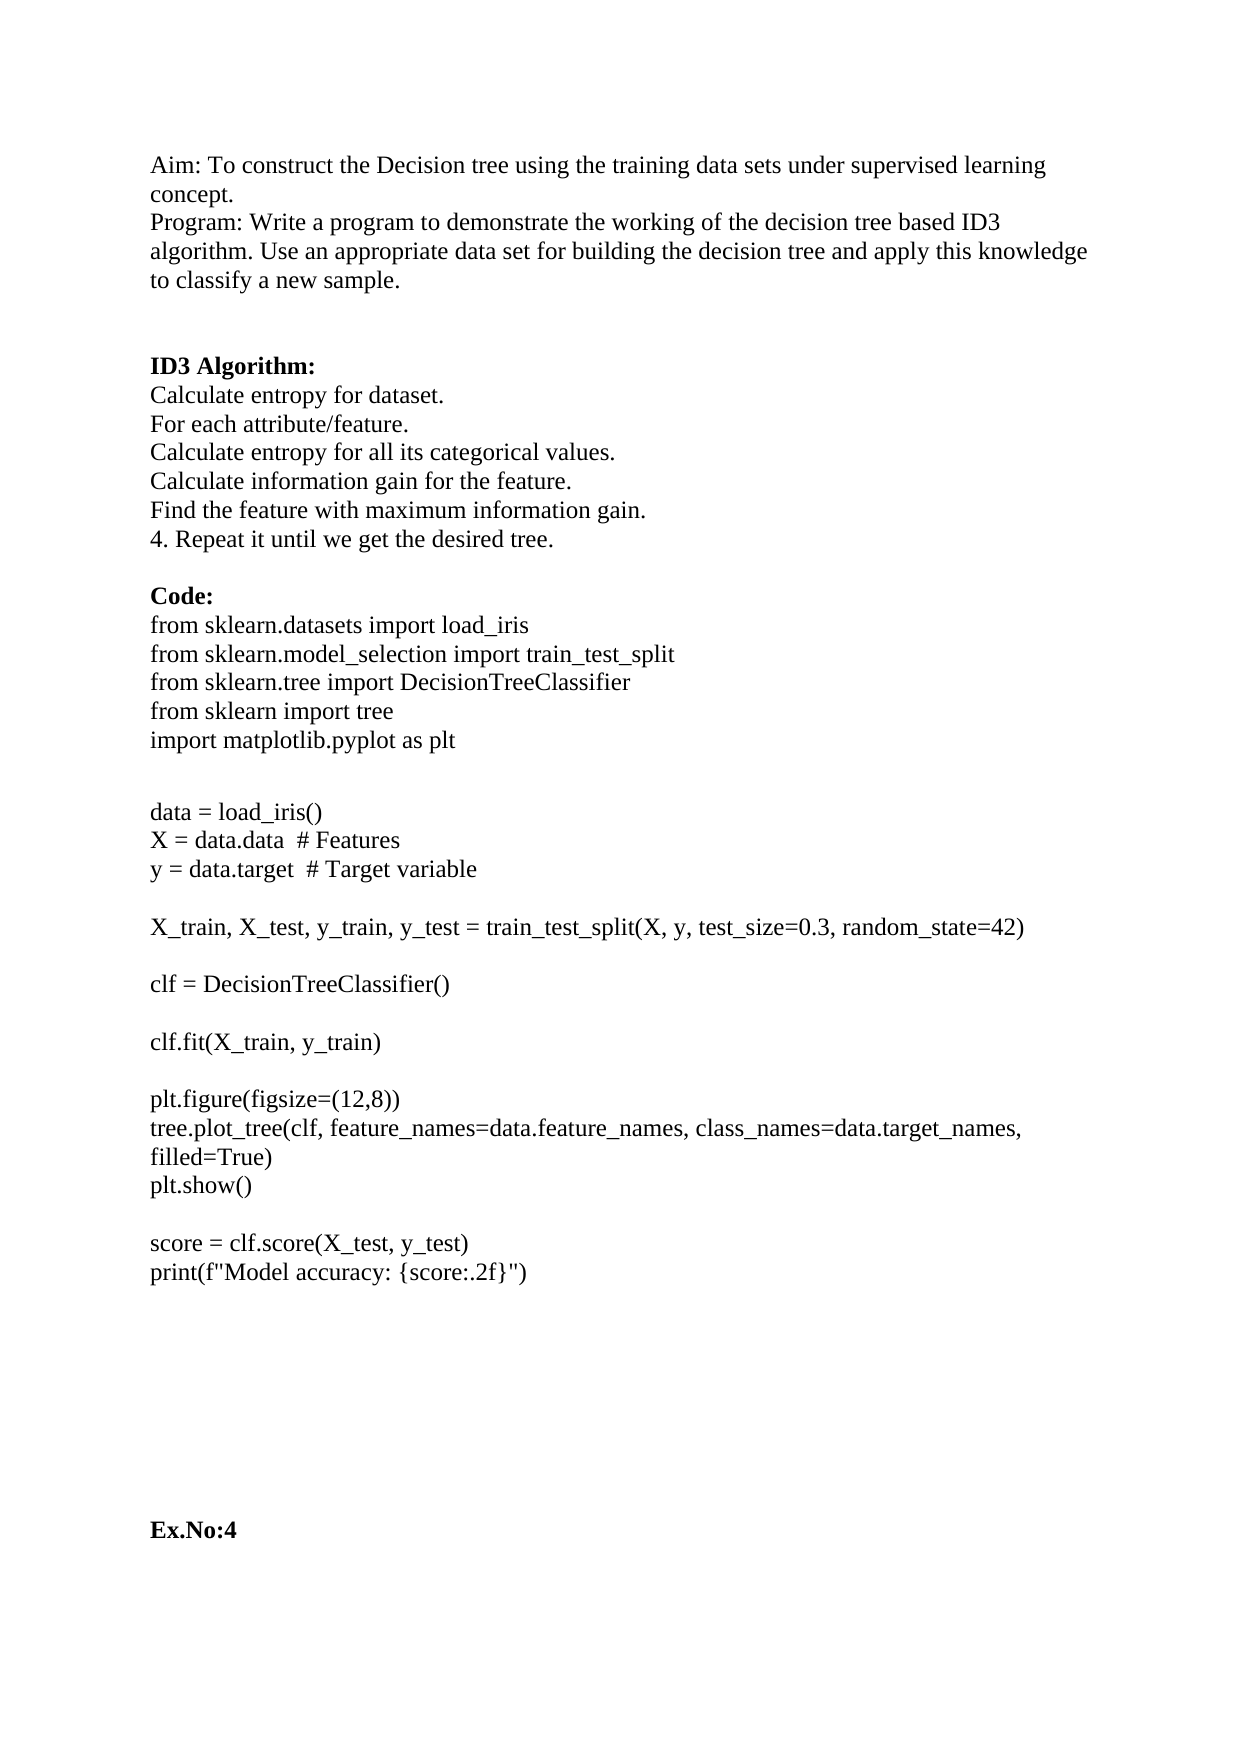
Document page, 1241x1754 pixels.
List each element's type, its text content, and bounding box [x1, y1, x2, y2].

text y = data.target # Target variable [150, 854, 1090, 883]
text Aim: To construct the Decision tree using the training data sets under supervised learning concept. [150, 150, 1090, 207]
text For each attribute/feature. [150, 409, 1090, 437]
text clf = DecisionTreeClassifier() [150, 969, 1090, 998]
text from sklearn import tree [150, 696, 1090, 725]
text Program: Write a program to demonstrate the working of the decision tree based ID3 algorithm. Use an appropriate data set for building the decision tree and apply this knowledge to classify a new sample. [150, 207, 1090, 294]
text data = load_iris() [150, 797, 1090, 826]
text tree.plot_tree(clf, feature_names=data.feature_names, class_names=data.target_names, filled=True) [150, 1113, 1090, 1171]
text 4. Repeat it until we get the desired tree. [150, 524, 1090, 552]
text Find the feature with maximum information gain. [150, 495, 1090, 524]
text Code: [150, 581, 1090, 610]
text plt.show() [150, 1171, 1090, 1199]
text Ex.No:4 [150, 1516, 1090, 1544]
text clf.fit(X_train, y_train) [150, 1027, 1090, 1056]
text ID3 Algorithm: [150, 351, 1090, 380]
text plt.figure(figsize=(12,8)) [150, 1084, 1090, 1113]
text Calculate entropy for dataset. [150, 380, 1090, 409]
text score = clf.score(X_test, y_test) [150, 1228, 1090, 1257]
text Calculate entropy for all its categorical values. [150, 437, 1090, 466]
text X_train, X_test, y_train, y_test = train_test_split(X, y, test_size=0.3, random_state=42) [150, 912, 1090, 941]
text X = data.data # Features [150, 826, 1090, 854]
text from sklearn.model_selection import train_test_split [150, 639, 1090, 667]
text Calculate information gain for the feature. [150, 466, 1090, 495]
text print(f"Model accuracy: {score:.2f}") [150, 1257, 1090, 1286]
text from sklearn.datasets import load_iris [150, 610, 1090, 639]
text from sklearn.tree import DecisionTreeClassifier [150, 667, 1090, 696]
text import matplotlib.pyplot as plt [150, 725, 1090, 754]
